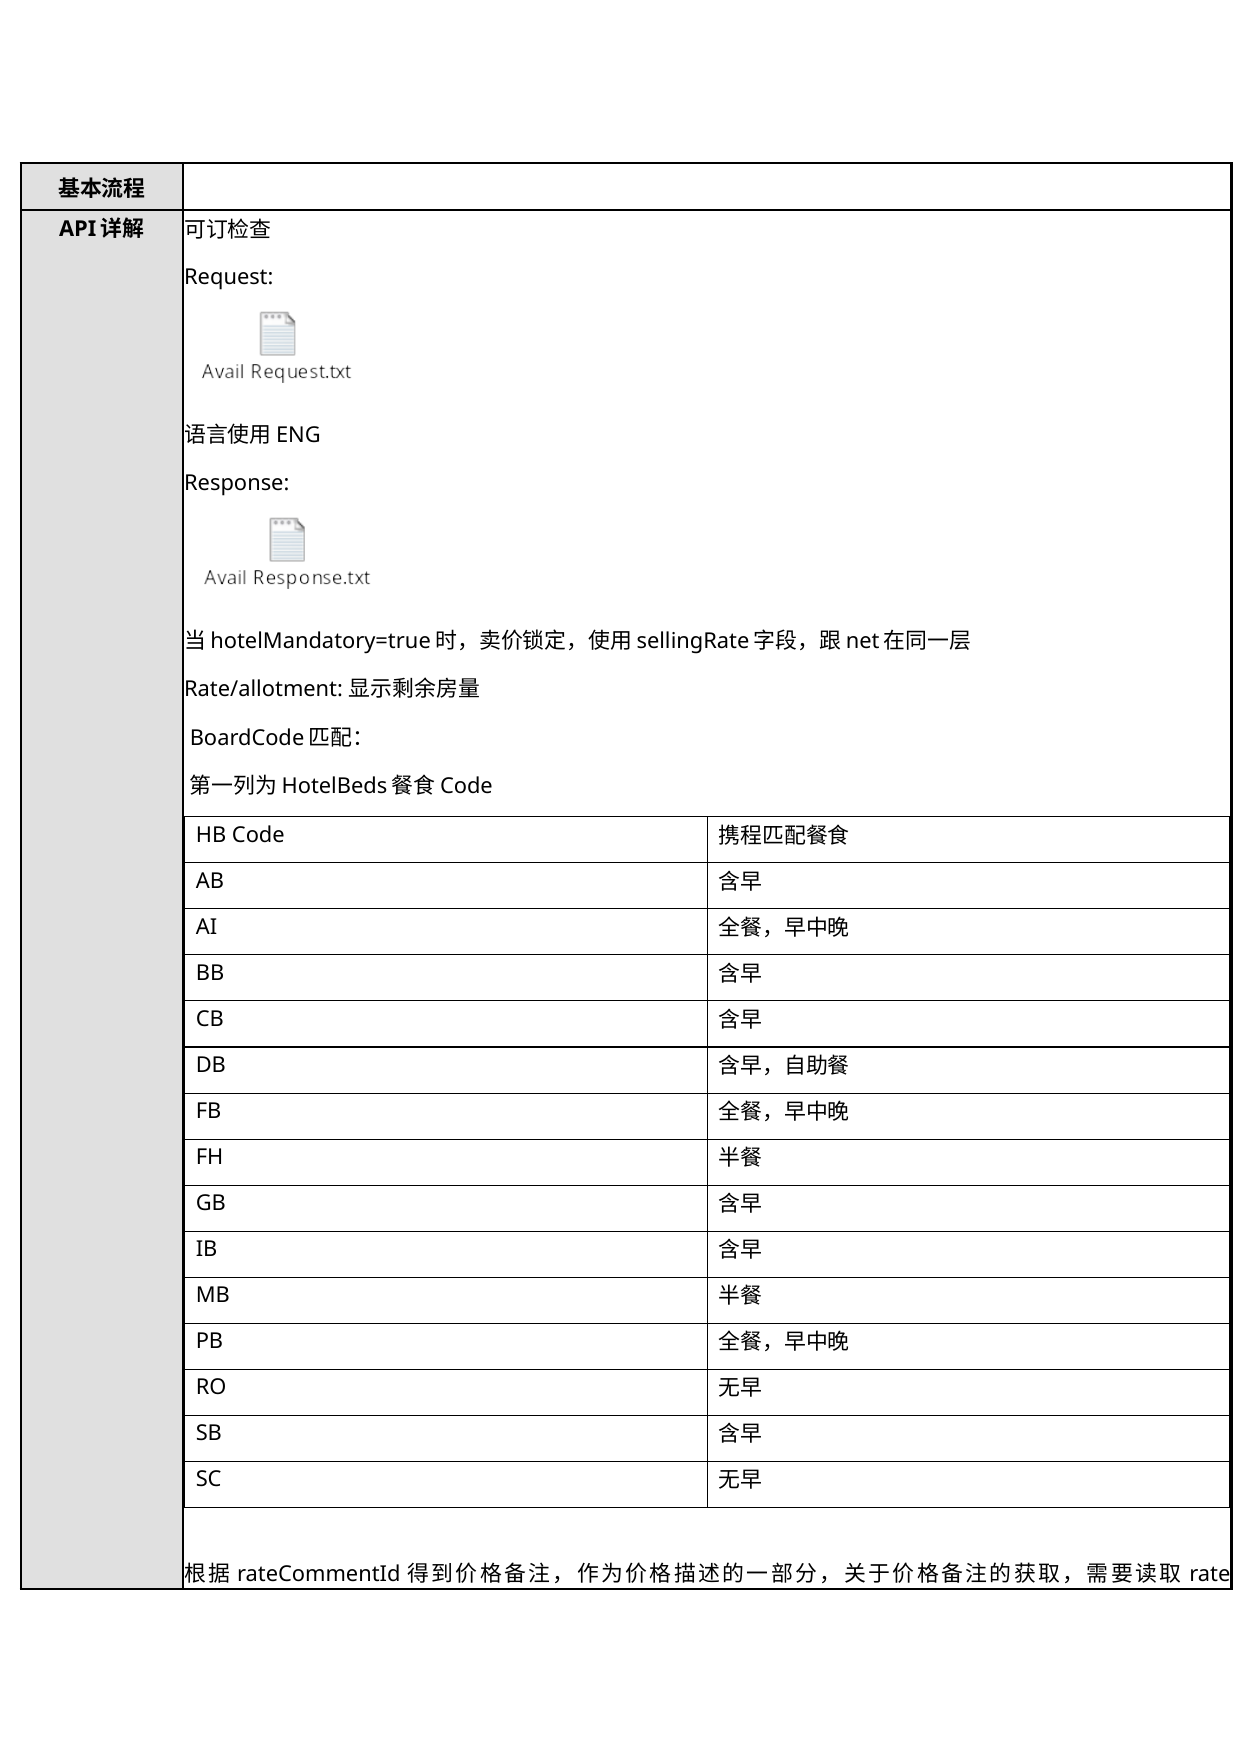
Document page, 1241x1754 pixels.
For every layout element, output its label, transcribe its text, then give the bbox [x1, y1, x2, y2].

table_cell API详解 [22, 211, 182, 1588]
table_cell 基本流程 [22, 164, 182, 209]
table_cell [184, 164, 1230, 209]
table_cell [184, 1508, 1230, 1588]
